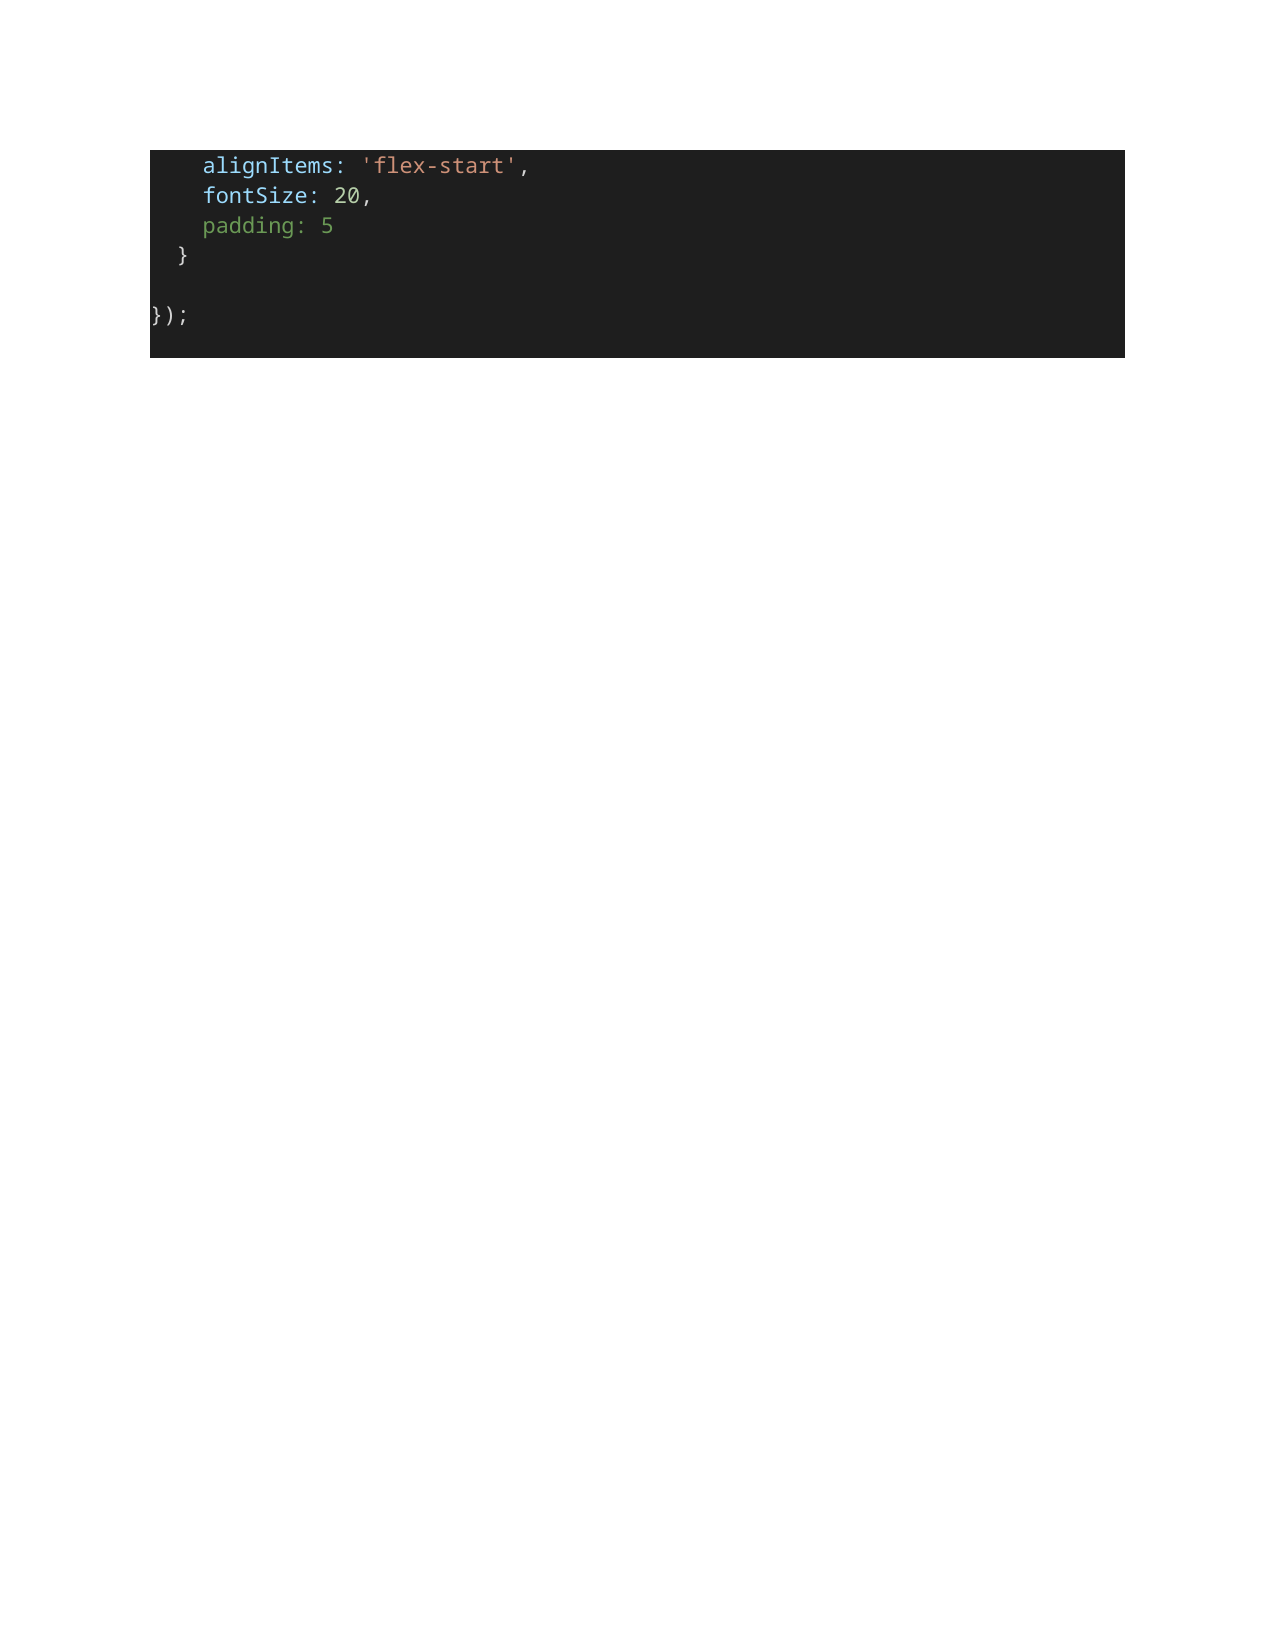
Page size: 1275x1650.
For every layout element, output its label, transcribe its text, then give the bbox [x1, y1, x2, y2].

text padding: 5 [150, 209, 1125, 239]
text alignItems: 'flex-start', [150, 150, 1125, 180]
text fontSize: 20, [150, 180, 1125, 209]
text }); [150, 299, 1125, 329]
text } [150, 239, 1125, 269]
